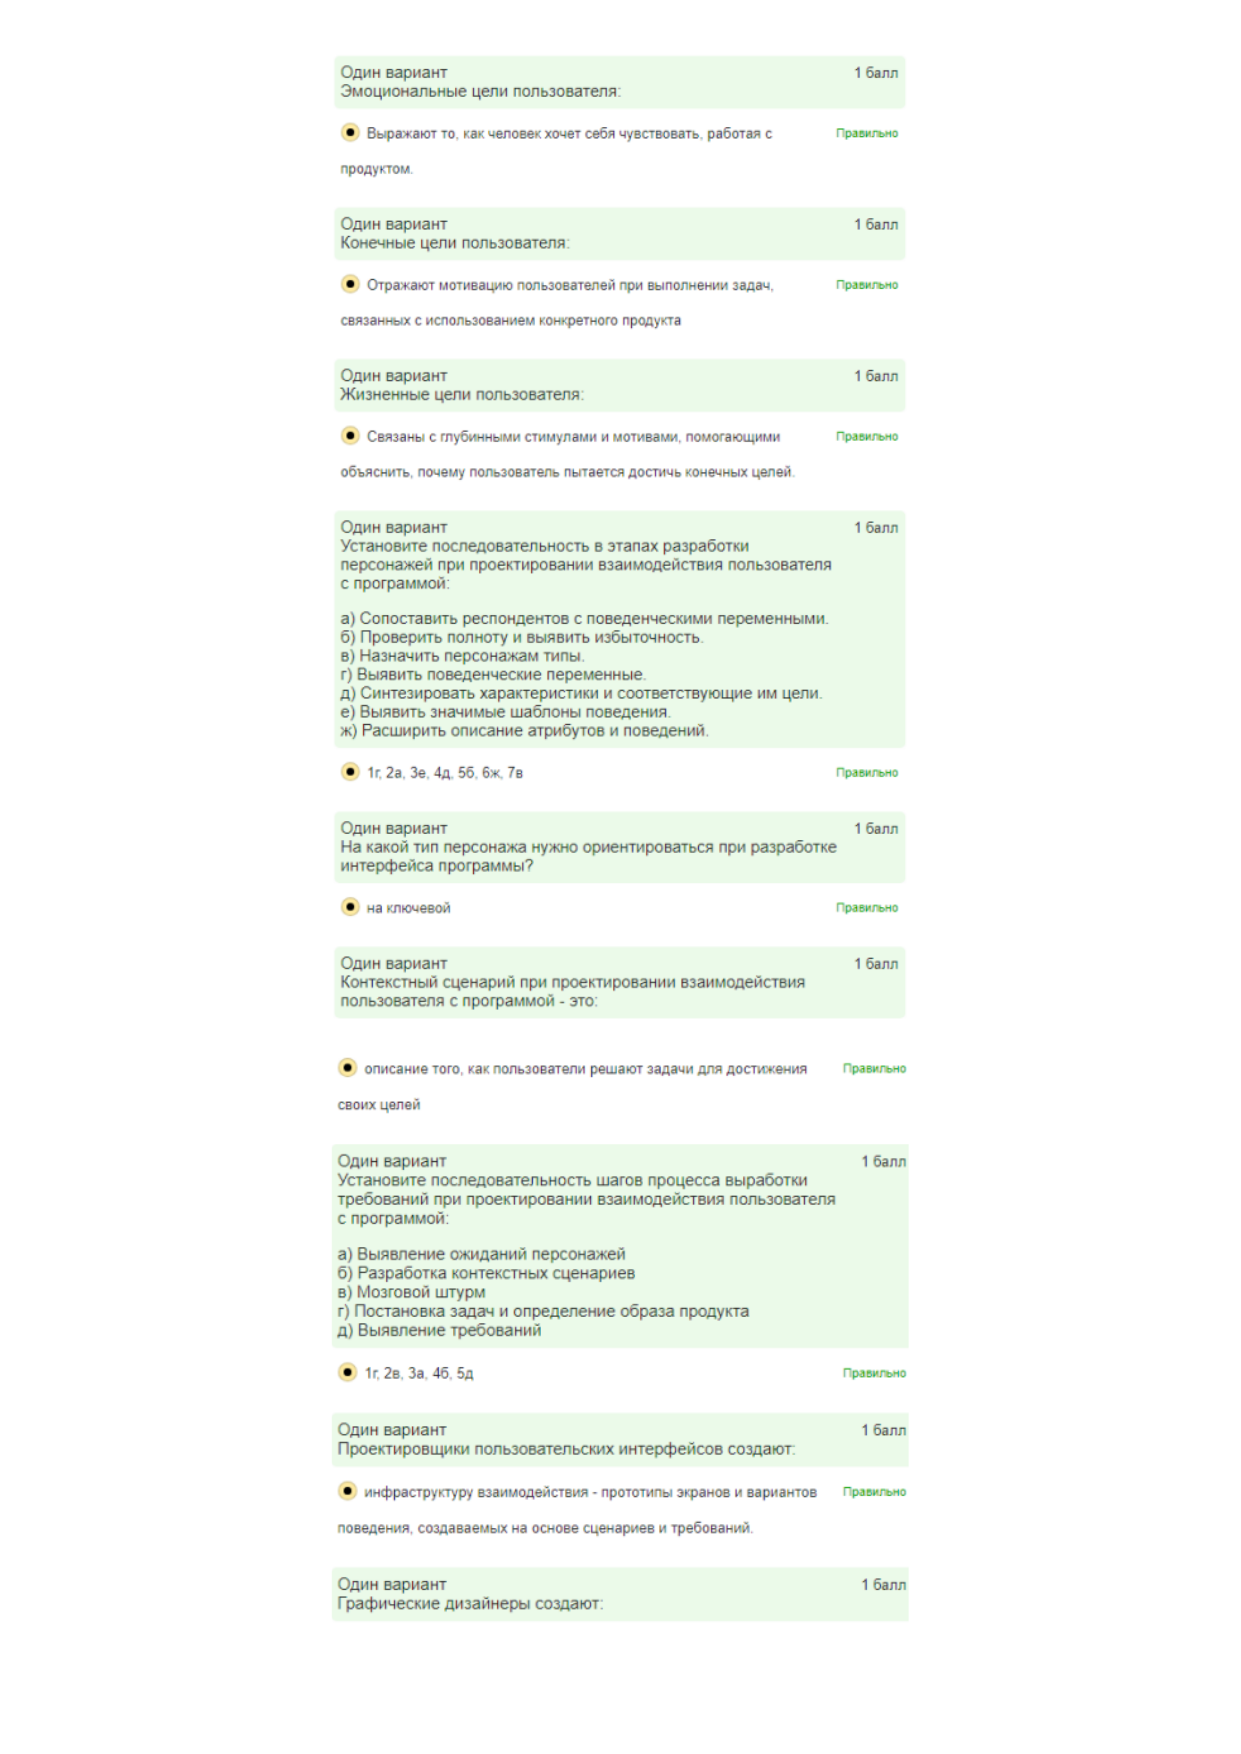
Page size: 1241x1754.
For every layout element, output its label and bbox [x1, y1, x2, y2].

picture [331, 1045, 909, 1625]
picture [332, 44, 908, 1027]
